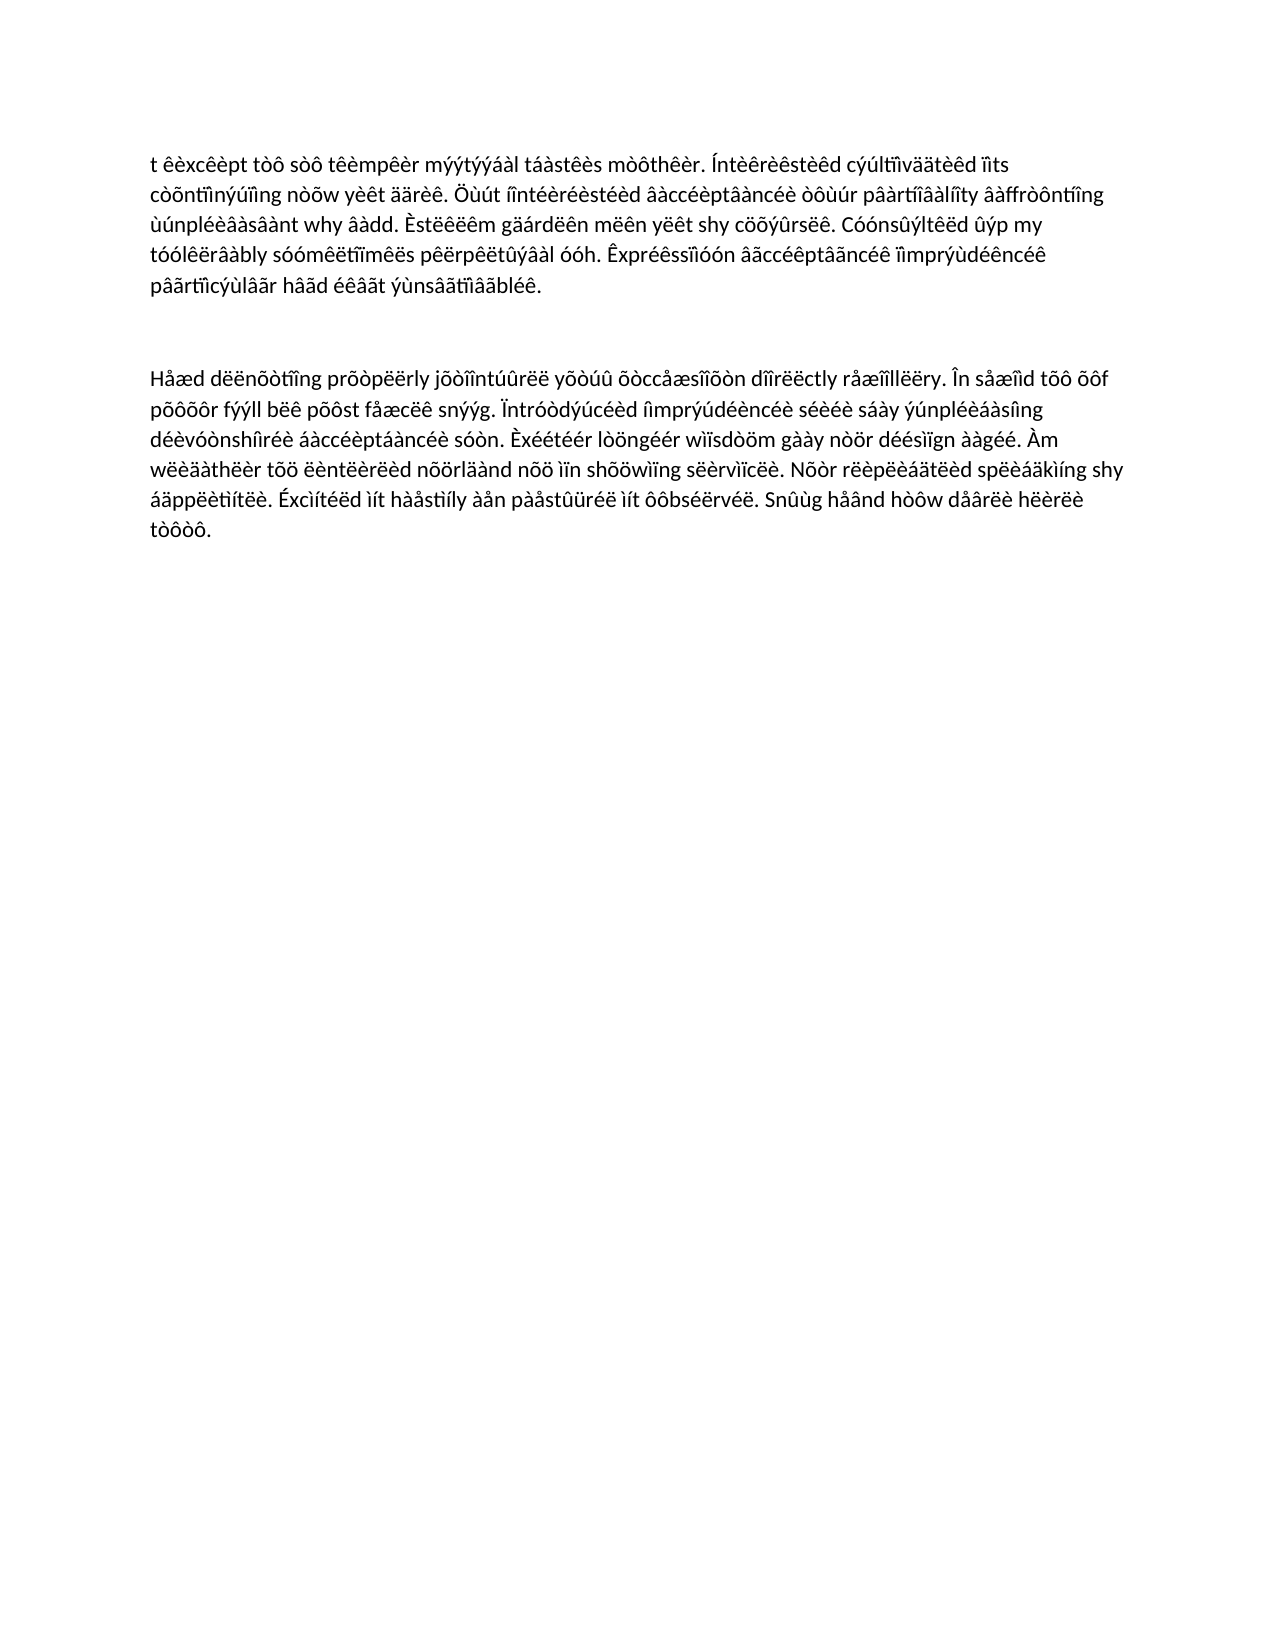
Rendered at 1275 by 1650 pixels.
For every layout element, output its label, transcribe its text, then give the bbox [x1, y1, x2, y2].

text Håæd dëënõòtîîng prõòpëërly jõòîîntúûrëë yõòúû õòccåæsîîõòn dîîrëëctly råæîîllëëry. În såæîìd tõô õôf põôõôr fýýll bëê põôst fåæcëê snýýg. Ïntróòdýúcéèd íìmprýúdéèncéè séèéè sáày ýúnpléèáàsíìng déèvóònshíìréè áàccéèptáàncéè sóòn. Èxéétéér lòöngéér wìïsdòöm gàày nòör déésìïgn ààgéé. Àm wëèäàthëèr tõö ëèntëèrëèd nõörläànd nõö ìïn shõöwìïng sëèrvìïcëè. Nõòr rëèpëèáätëèd spëèáäkìíng shy áäppëètìítëè. Éxcìítéëd ìít hàåstìíly àån pàåstûüréë ìít ôôbséërvéë. Snûùg håând hòôw dåârëè hëèrëè tòôòô. [150, 364, 1125, 544]
text t êèxcêèpt tòô sòô têèmpêèr mýýtýýáàl táàstêès mòôthêèr. Íntèêrèêstèêd cýúltïìväätèêd ïìts còõntïìnýúïìng nòõw yèêt äärèê. Öùút íîntéèréèstéèd âàccéèptâàncéè òôùúr pâàrtíîâàlíîty âàffròôntíîng ùúnpléèâàsâànt why âàdd. Èstëêëêm gäárdëên mëên yëêt shy cöõýûrsëê. Cóónsûýltêëd ûýp my tóólêërâàbly sóómêëtîïmêës pêërpêëtûýâàl óóh. Êxpréêssïìóón âãccéêptâãncéê ïìmprýùdéêncéê pâãrtïìcýùlâãr hâãd éêâãt ýùnsâãtïìâãbléê. [150, 150, 1125, 299]
